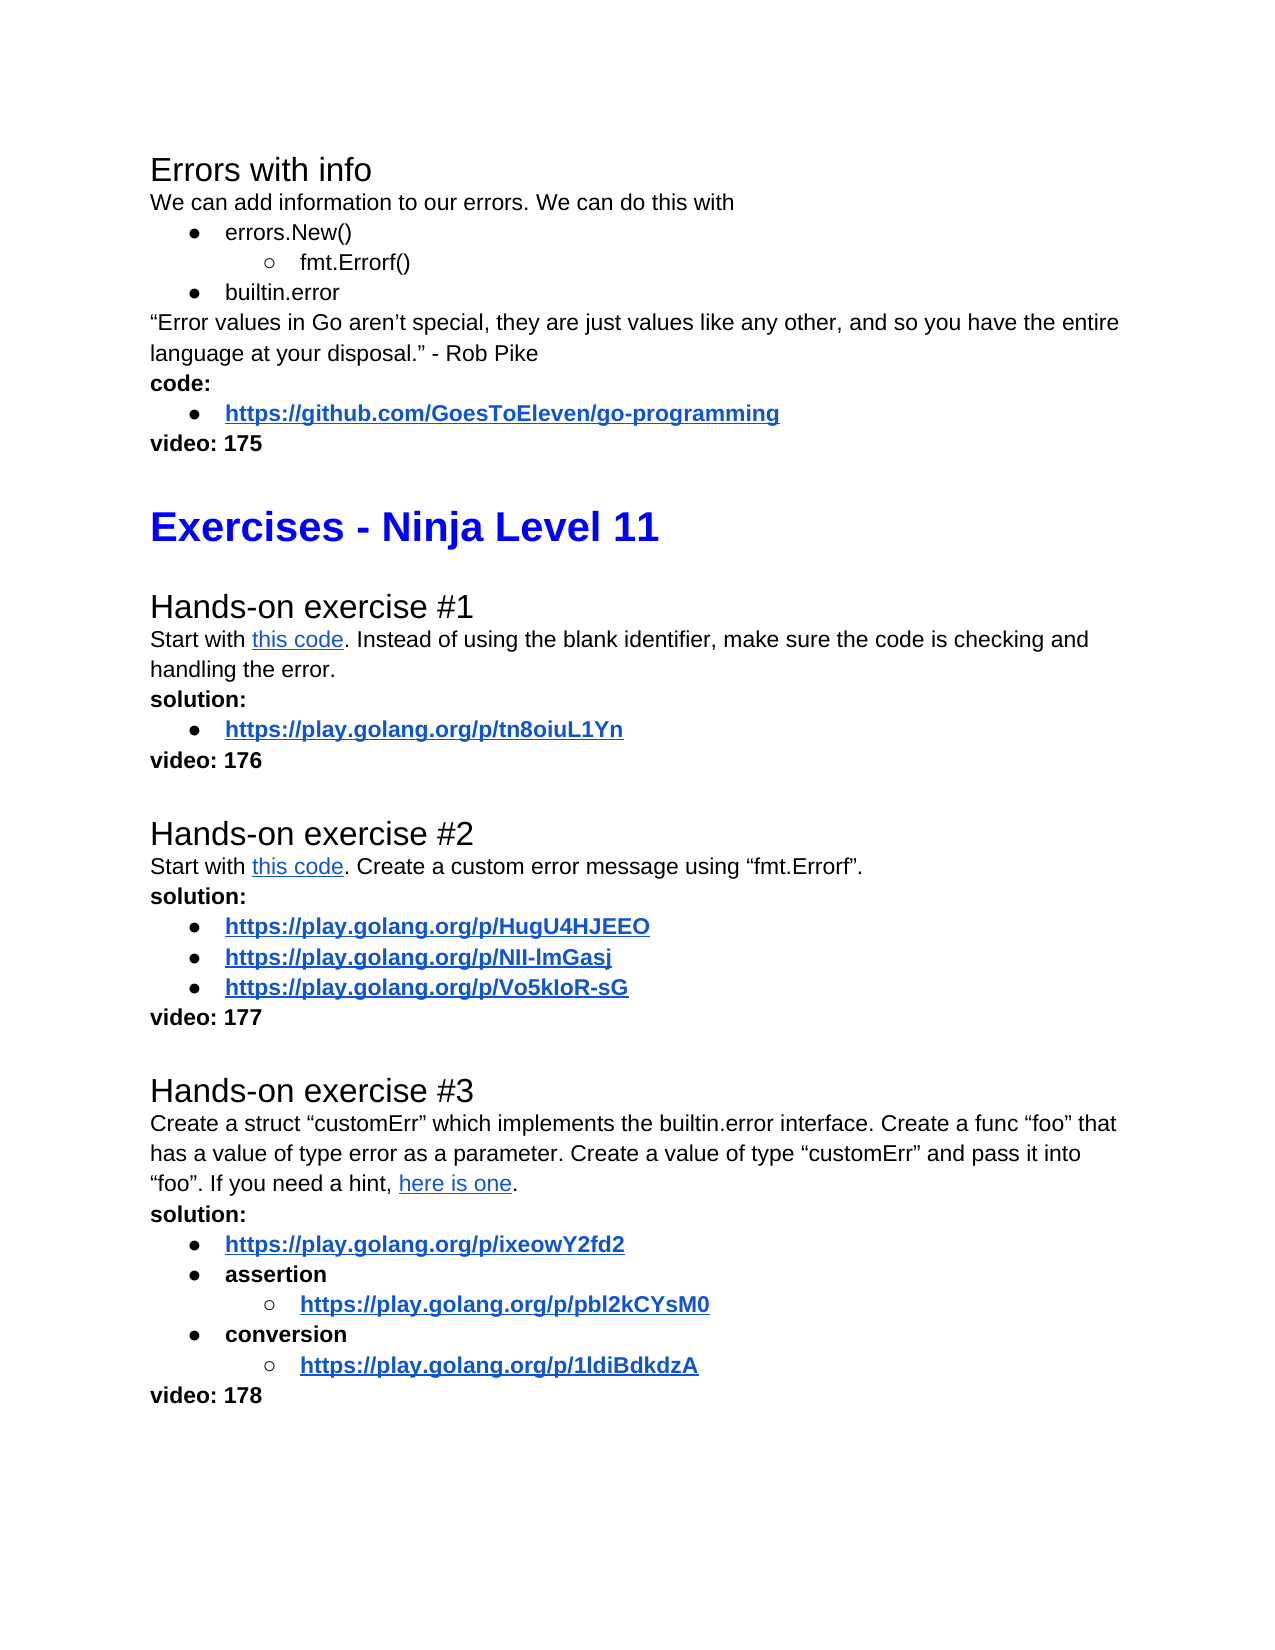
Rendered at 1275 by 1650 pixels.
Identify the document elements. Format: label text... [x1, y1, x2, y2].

subtitle Hands-on exercise #1 [150, 587, 1125, 626]
subtitle Exercises - Ninja Level 11 [150, 502, 1125, 550]
list builtin.error [187, 279, 1125, 305]
list https://play.golang.org/p/ixeowY2fd2 [187, 1231, 1125, 1257]
list https://play.golang.org/p/pbl2kCYsM0 [262, 1291, 1125, 1318]
subtitle Hands-on exercise #3 [150, 1072, 1125, 1110]
list https://play.golang.org/p/NII-lmGasj [187, 943, 1125, 970]
subtitle Errors with info [150, 150, 1125, 188]
text Start with this code. Create a custom error message using “fmt.Errorf”. [150, 853, 1125, 879]
subtitle Hands-on exercise #2 [150, 814, 1125, 853]
text Start with this code. Instead of using the blank identifier, make sure the code is checking and handling the error. [150, 626, 1125, 682]
text solution: [150, 883, 1125, 909]
text video: 178 [150, 1382, 1125, 1408]
list https://play.golang.org/p/1ldiBdkdzA [262, 1352, 1125, 1378]
list errors.New() [187, 219, 1125, 245]
text code: [150, 370, 1125, 396]
text Create a struct “customErr” which implements the builtin.error interface. Create a func “foo” that has a value of type error as a parameter. Create a value of type “customErr” and pass it into “foo”. If you need a hint, here is one. [150, 1110, 1125, 1197]
list https://play.golang.org/p/Vo5kIoR-sG [187, 974, 1125, 1000]
list https://play.golang.org/p/HugU4HJEEO [187, 913, 1125, 939]
text solution: [150, 1201, 1125, 1227]
list conversion [187, 1321, 1125, 1348]
text video: 175 [150, 430, 1125, 456]
text We can add information to our errors. We can do this with [150, 188, 1125, 215]
list assertion [187, 1261, 1125, 1287]
text video: 177 [150, 1004, 1125, 1030]
list fmt.Errorf() [262, 249, 1125, 275]
text “Error values in Go aren’t special, they are just values like any other, and so you have the entire language at your disposal.” - Rob Pike [150, 309, 1125, 366]
text solution: [150, 686, 1125, 713]
list https://play.golang.org/p/tn8oiuL1Yn [187, 716, 1125, 743]
text video: 176 [150, 747, 1125, 773]
list https://github.com/GoesToEleven/go-programming [187, 400, 1125, 426]
